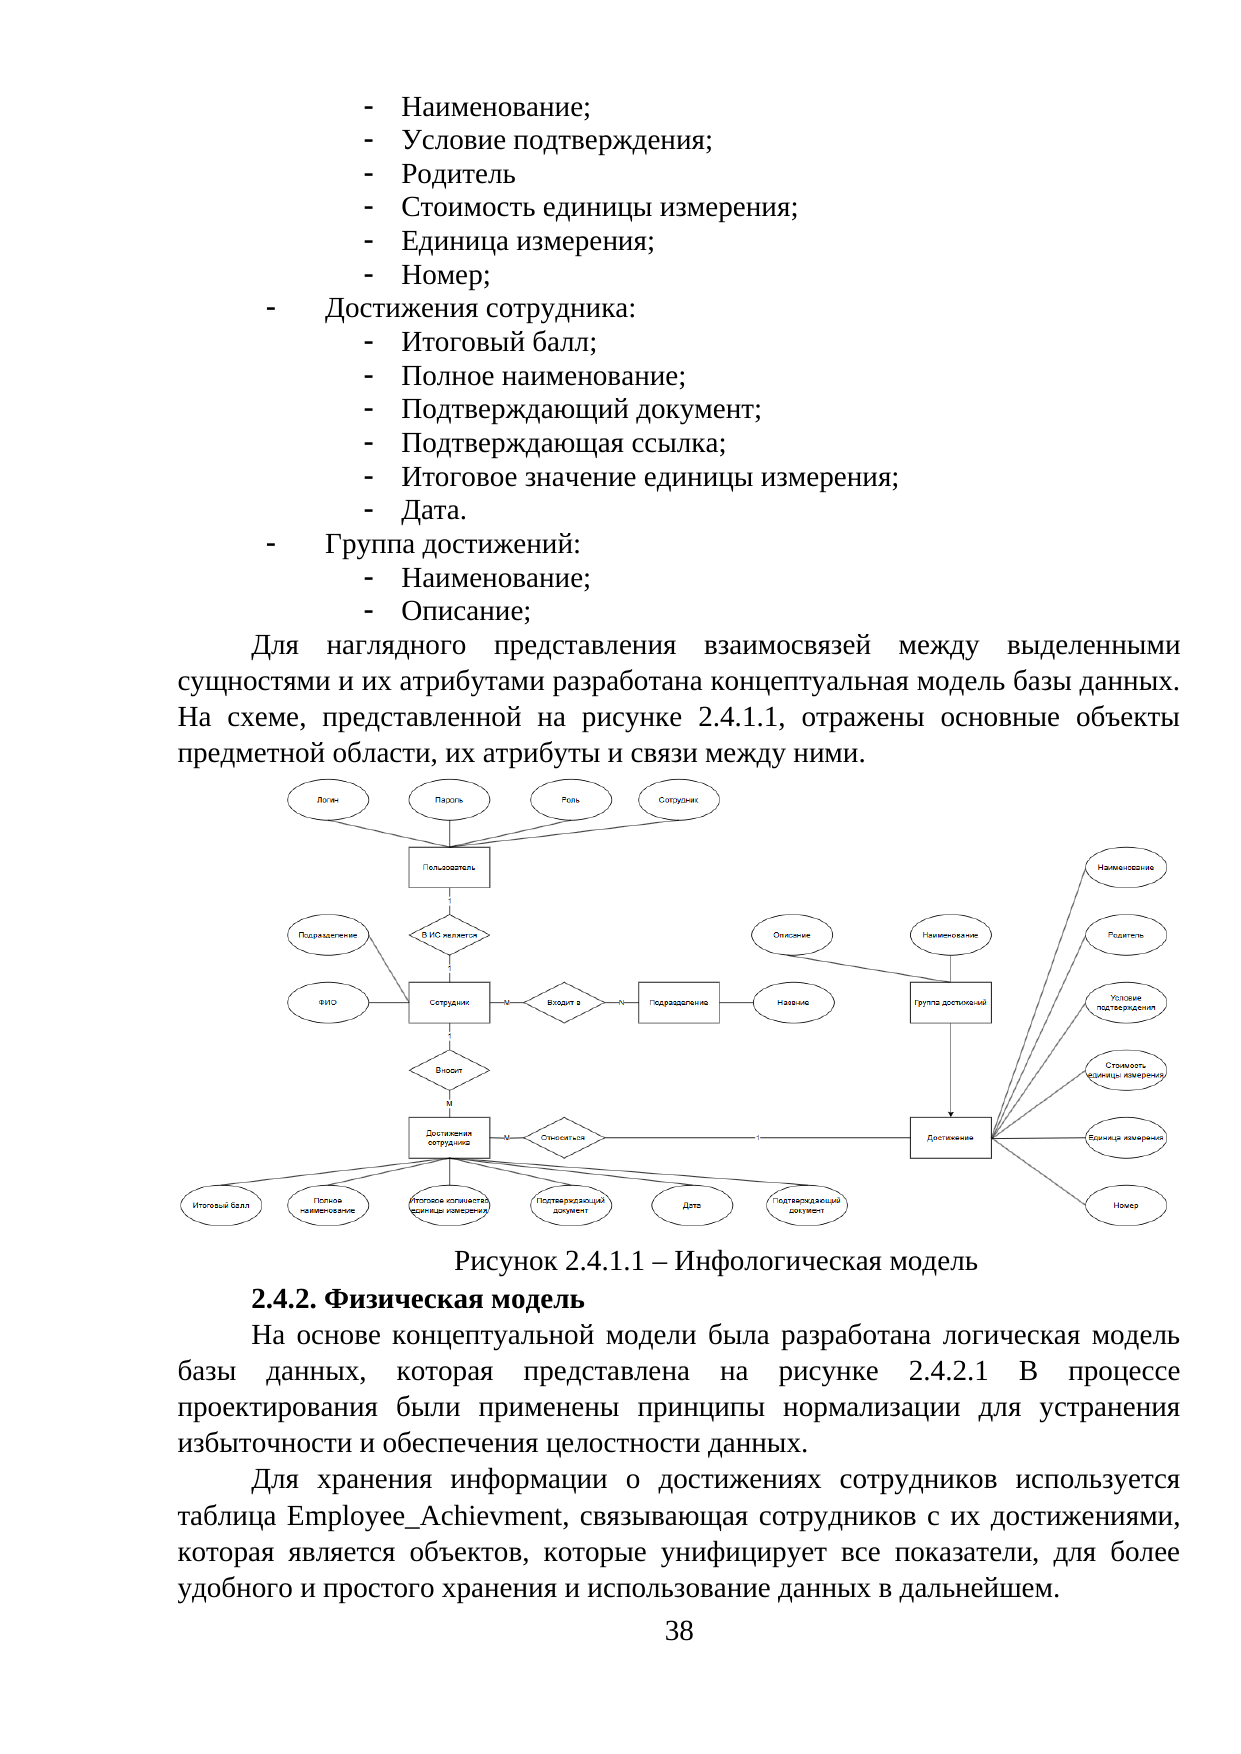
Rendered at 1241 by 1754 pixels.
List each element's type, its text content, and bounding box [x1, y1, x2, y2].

list Полное наименование; [363, 358, 1181, 391]
list Подтверждающая ссылка; [363, 425, 1181, 459]
list Описание; [363, 593, 1181, 627]
list Итоговый балл; [363, 324, 1181, 358]
list Наименование; [363, 560, 1181, 593]
text На основе концептуальной модели была разработана логическая модель базы данных, которая представлена на рисунке 2.4.2.1 В процессе проектирования были применены принципы нормализации для устранения избыточности и обеспечения целостности данных. [177, 1317, 1181, 1459]
text Для хранения информации о достижениях сотрудников используется таблица Employee_Achievment, связывающая сотрудников с их достижениями, которая является объектов, которые унифицирует все показатели, для более удобного и простого хранения и использование данных в дальнейшем. [177, 1461, 1181, 1603]
list Группа достижений: [177, 526, 1181, 560]
list Достижения сотрудника: [177, 291, 1181, 324]
subtitle 2.4.2. Физическая модель [251, 1281, 1181, 1314]
list Единица измерения; [363, 223, 1181, 257]
list Наименование; [363, 89, 1181, 122]
list Условие подтверждения; [363, 122, 1181, 156]
list Дата. [363, 492, 1181, 526]
list Подтверждающий документ; [363, 391, 1181, 425]
picture [177, 771, 1182, 1237]
text Для наглядного представления взаимосвязей между выделенными сущностями и их атрибутами разработана концептуальная модель базы данных. На схеме, представленной на рисунке 2.4.1.1, отражены основные объекты предметной области, их атрибуты и связи между ними. [177, 627, 1181, 769]
list Итоговое значение единицы измерения; [363, 459, 1181, 492]
list Стоимость единицы измерения; [363, 189, 1181, 223]
list Родитель [363, 156, 1181, 189]
text Рисунок 2.4.1.1 – Инфологическая модель [177, 1243, 1181, 1277]
list Номер; [363, 257, 1181, 291]
